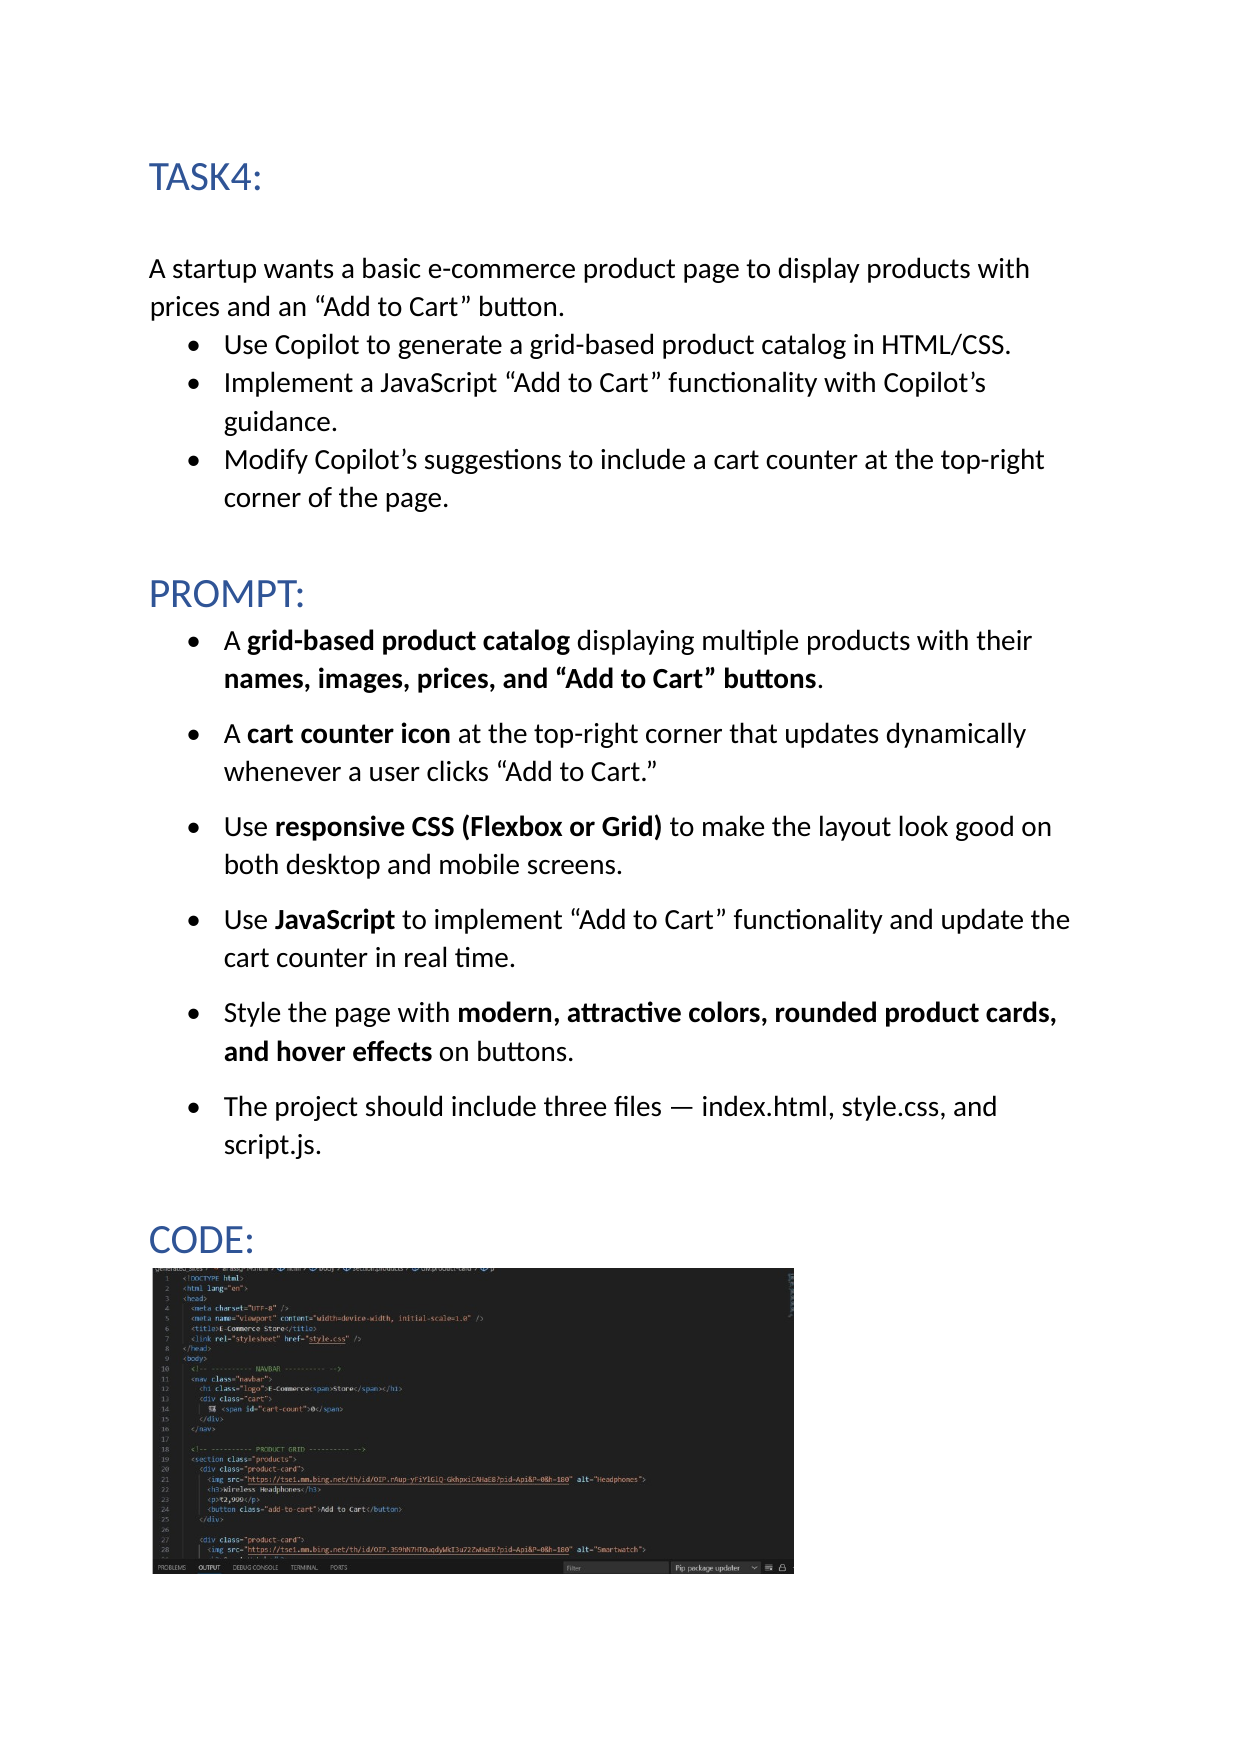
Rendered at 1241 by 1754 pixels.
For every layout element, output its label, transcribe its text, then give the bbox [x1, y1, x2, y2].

text A startup wants a basic e-commerce product page to display products with prices and an “Add to Cart” button. [148, 250, 1033, 323]
list Use Copilot to generate a grid-based product catalog in HTML/CSS. [186, 326, 1089, 362]
picture [152, 1268, 794, 1574]
list Use responsive CSS (Flexbox or Grid) to make the layout look good on both desktop and mobile screens. [186, 808, 1089, 882]
text TASK4: [148, 150, 1089, 201]
list Use JavaScript to implement “Add to Cart” functionality and update the cart counter in real time. [186, 901, 1089, 975]
list The project should include three files — index.html, style.css, and script.js. [186, 1088, 1089, 1161]
list A grid-based product catalog displaying multiple products with their names, images, prices, and “Add to Cart” buttons. [186, 622, 1089, 696]
list A cart counter icon at the top-right corner that updates dynamically whenever a user clicks “Add to Cart.” [186, 715, 1089, 789]
list Implement a JavaScript “Add to Cart” functionality with Copilot’s guidance. [186, 364, 1089, 438]
text PROMPT: [148, 567, 1089, 618]
list Modify Copilot’s suggestions to include a cart counter at the top-right corner of the page. [186, 441, 1089, 514]
text CODE: [148, 1213, 1089, 1264]
list Style the page with modern, attractive colors, rounded product cards, and hover effects on buttons. [186, 994, 1089, 1068]
